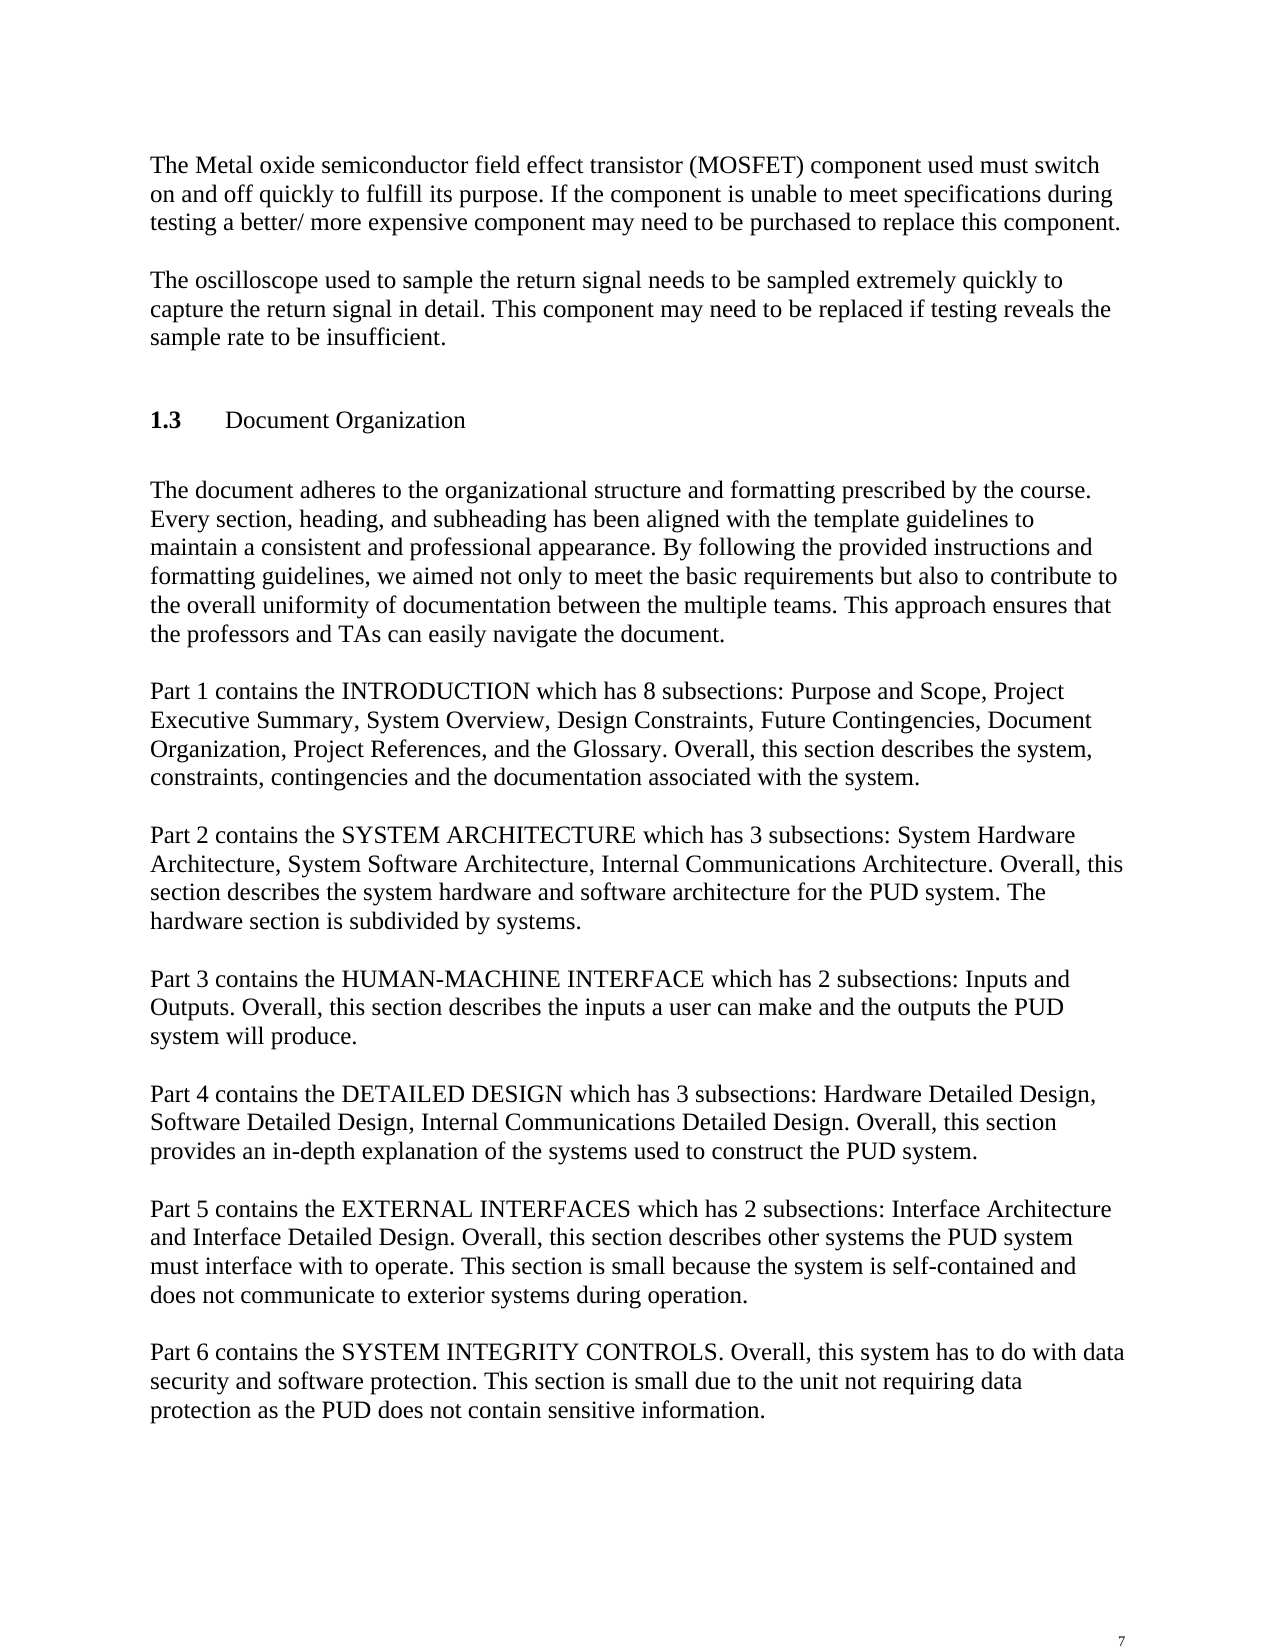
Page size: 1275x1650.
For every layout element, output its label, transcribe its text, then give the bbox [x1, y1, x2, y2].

text The Metal oxide semiconductor field effect transistor (MOSFET) component used must switch on and off quickly to fulfill its purpose. If the component is unable to meet specifications during testing a better/ more expensive component may need to be purchased to replace this component. [150, 150, 1125, 236]
text The oscilloscope used to sample the return signal needs to be sampled extremely quickly to capture the return signal in detail. This component may need to be replaced if testing reveals the sample rate to be insufficient. [150, 265, 1125, 351]
text Part 2 contains the SYSTEM ARCHITECTURE which has 3 subsections: System Hardware Architecture, System Software Architecture, Internal Communications Architecture. Overall, this section describes the system hardware and software architecture for the PUD system. The hardware section is subdivided by systems. [150, 820, 1125, 935]
text Part 1 contains the INTRODUCTION which has 8 subsections: Purpose and Scope, Project Executive Summary, System Overview, Design Constraints, Future Contingencies, Document Organization, Project References, and the Glossary. Overall, this section describes the system, constraints, contingencies and the documentation associated with the system. [150, 676, 1125, 791]
text Part 3 contains the HUMAN-MACHINE INTERFACE which has 2 subsections: Inputs and Outputs. Overall, this section describes the inputs a user can make and the outputs the PUD system will produce. [150, 964, 1125, 1050]
text Part 4 contains the DETAILED DESIGN which has 3 subsections: Hardware Detailed Design, Software Detailed Design, Internal Communications Detailed Design. Overall, this section provides an in-depth explanation of the systems used to construct the PUD system. [150, 1079, 1125, 1165]
text Part 5 contains the EXTERNAL INTERFACES which has 2 subsections: Interface Architecture and Interface Detailed Design. Overall, this section describes other systems the PUD system must interface with to operate. This section is small because the system is self-contained and does not communicate to exterior systems during operation. [150, 1194, 1125, 1309]
subtitle Document Organization [150, 405, 1125, 434]
text The document adheres to the organizational structure and formatting prescribed by the course. Every section, heading, and subheading has been aligned with the template guidelines to maintain a consistent and professional appearance. By following the provided instructions and formatting guidelines, we aimed not only to meet the basic requirements but also to contribute to the overall uniformity of documentation between the multiple teams. This approach ensures that the professors and TAs can easily navigate the document. [150, 475, 1125, 647]
text Part 6 contains the SYSTEM INTEGRITY CONTROLS. Overall, this system has to do with data security and software protection. This section is small due to the unit not requiring data protection as the PUD does not contain sensitive information. [150, 1337, 1125, 1424]
